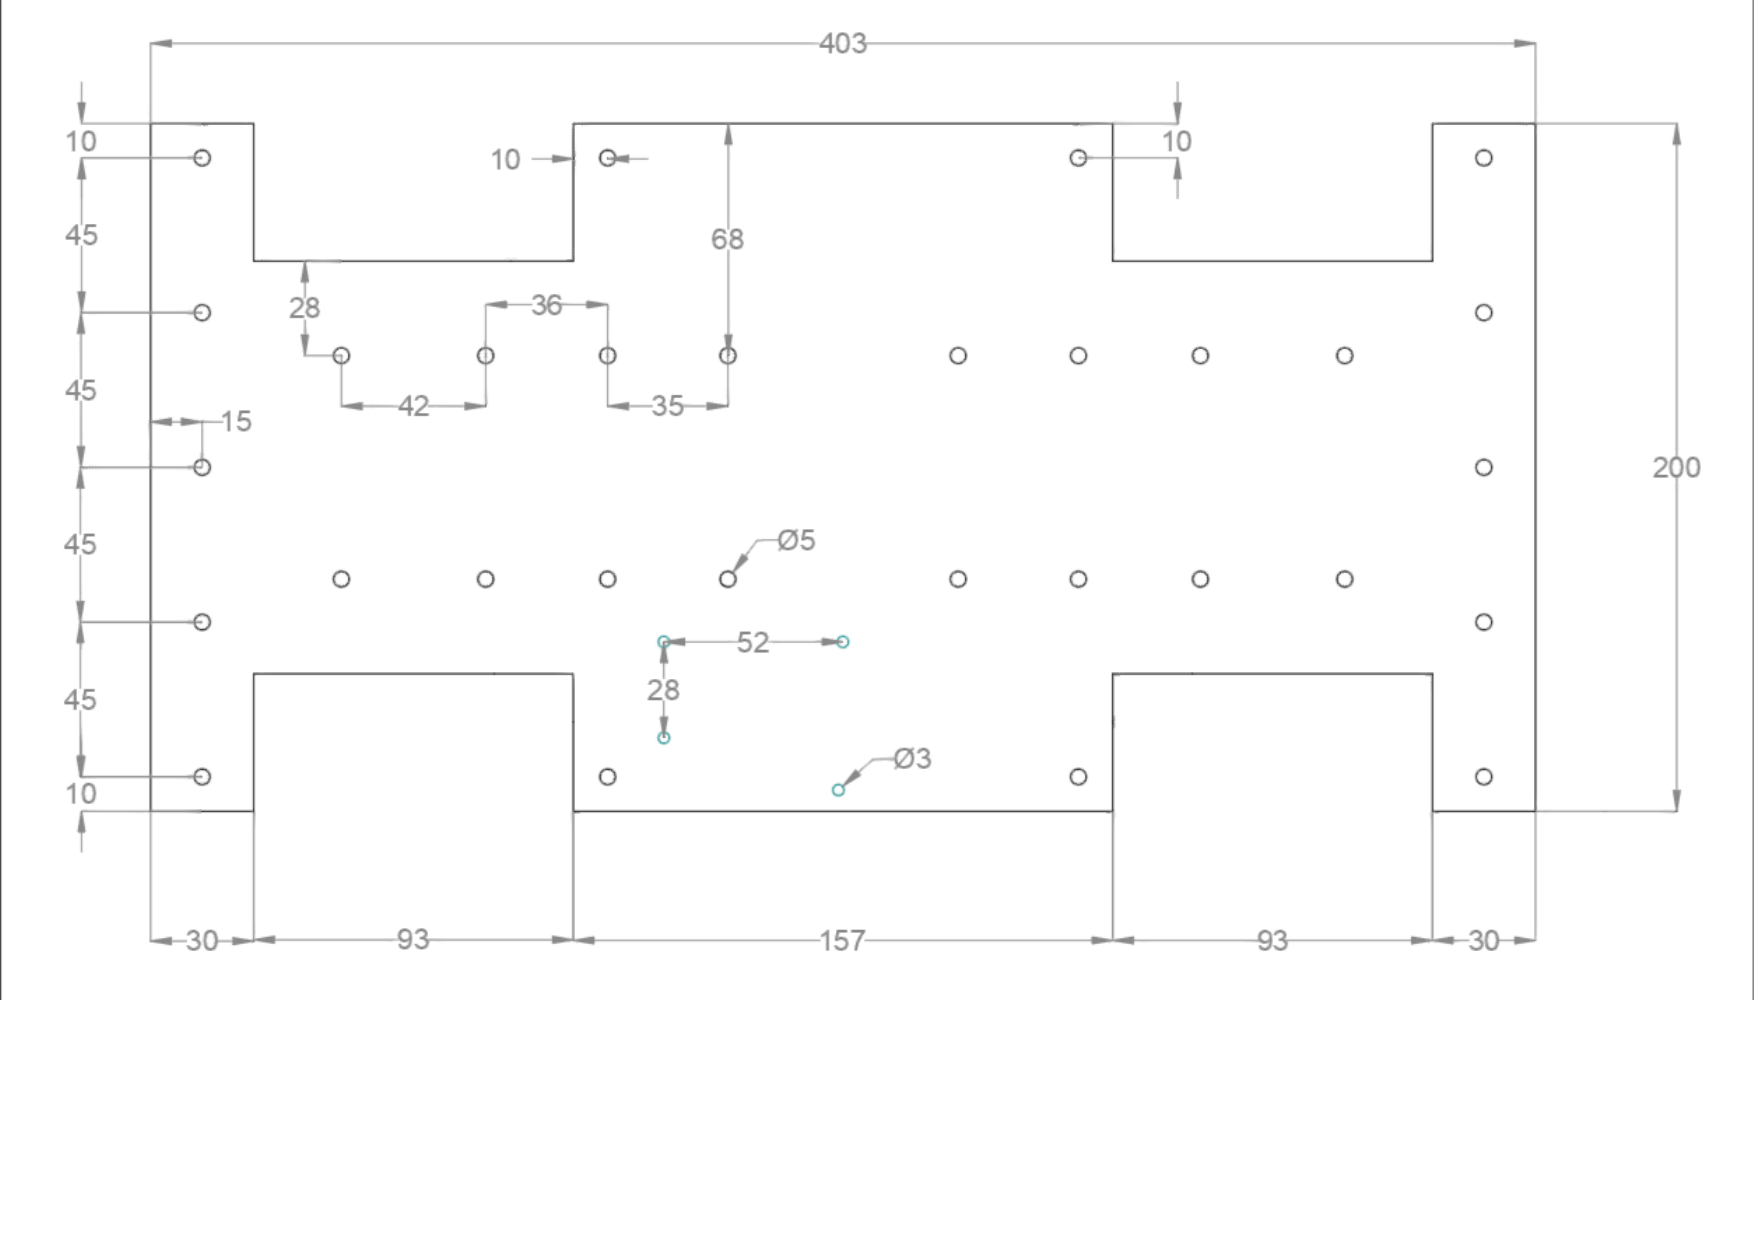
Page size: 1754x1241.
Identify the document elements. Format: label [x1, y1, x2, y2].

picture [0, 0, 1754, 1000]
